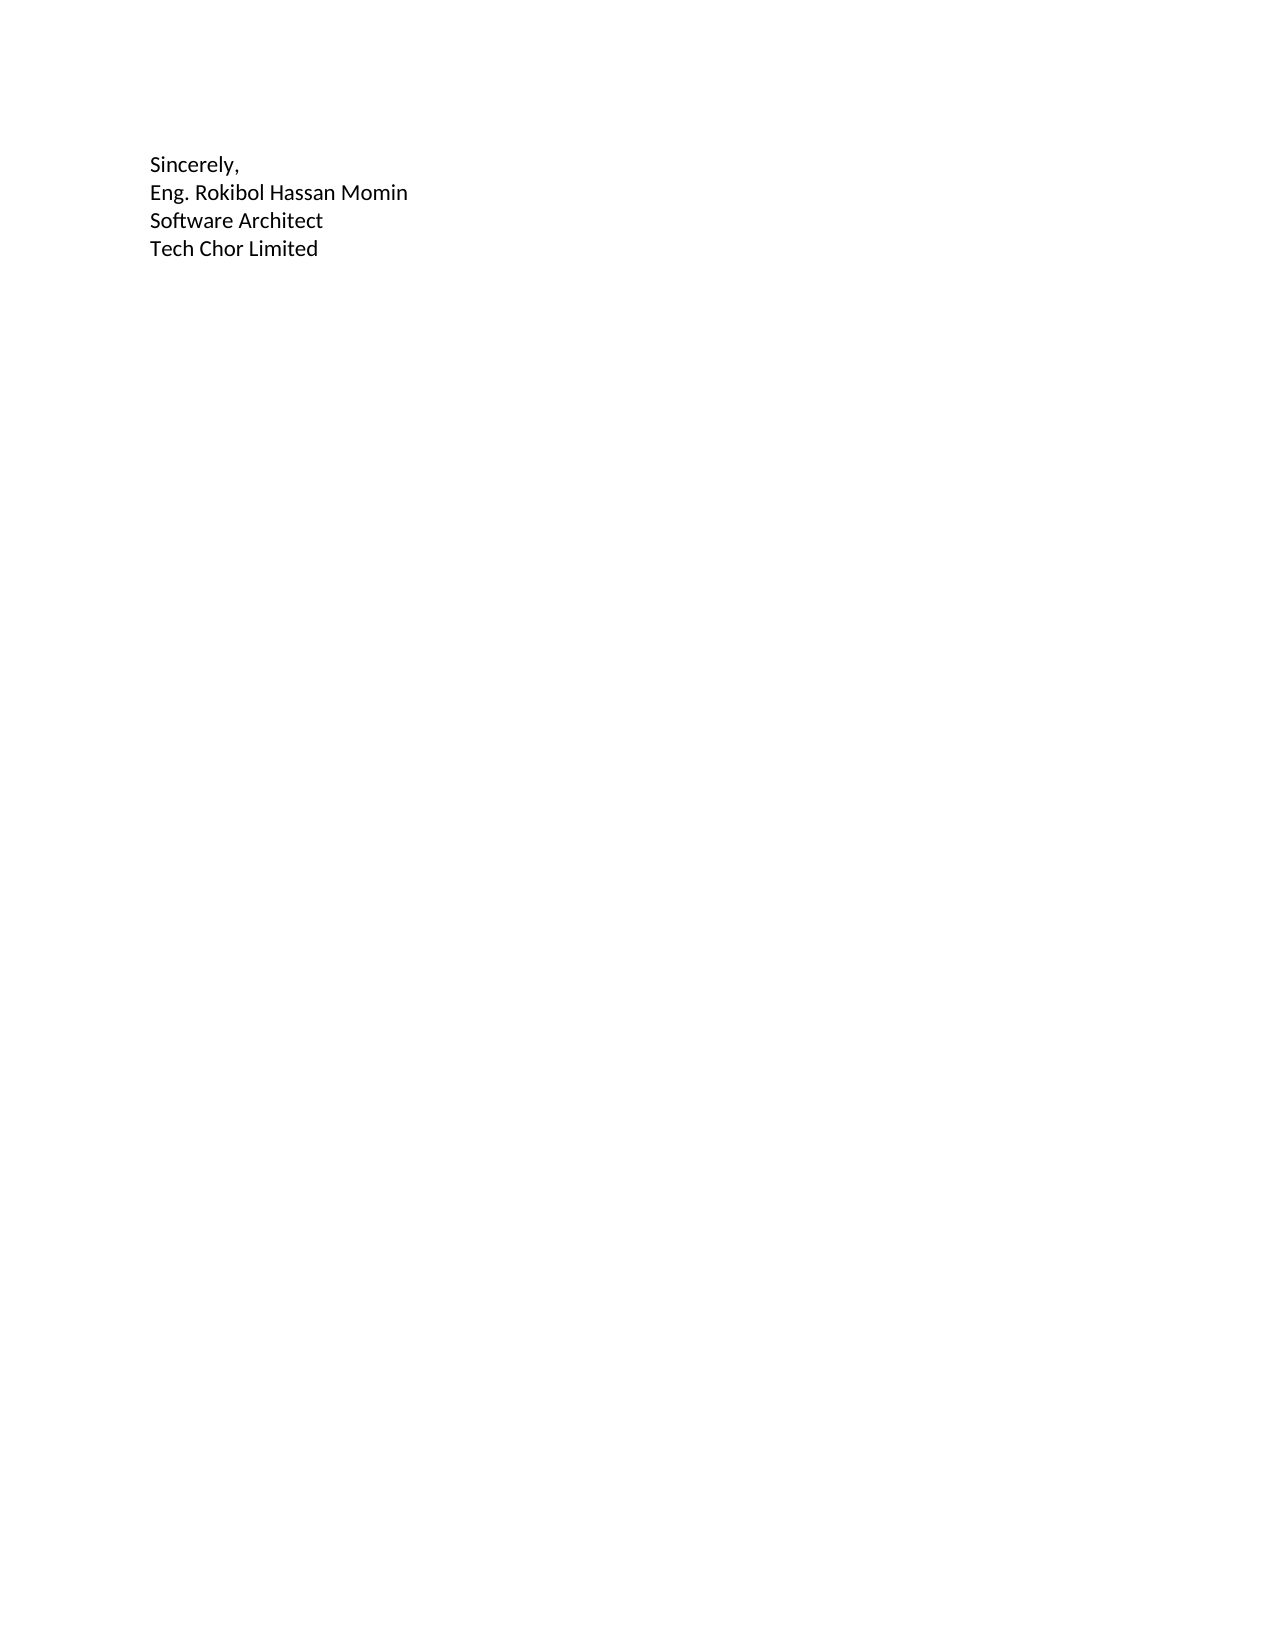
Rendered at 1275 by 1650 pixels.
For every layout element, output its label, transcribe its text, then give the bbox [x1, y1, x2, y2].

text Software Architect [150, 206, 1125, 234]
text Tech Chor Limited [150, 234, 1125, 262]
text Eng. Rokibol Hassan Momin [150, 178, 1125, 206]
text Sincerely, [150, 150, 1125, 178]
